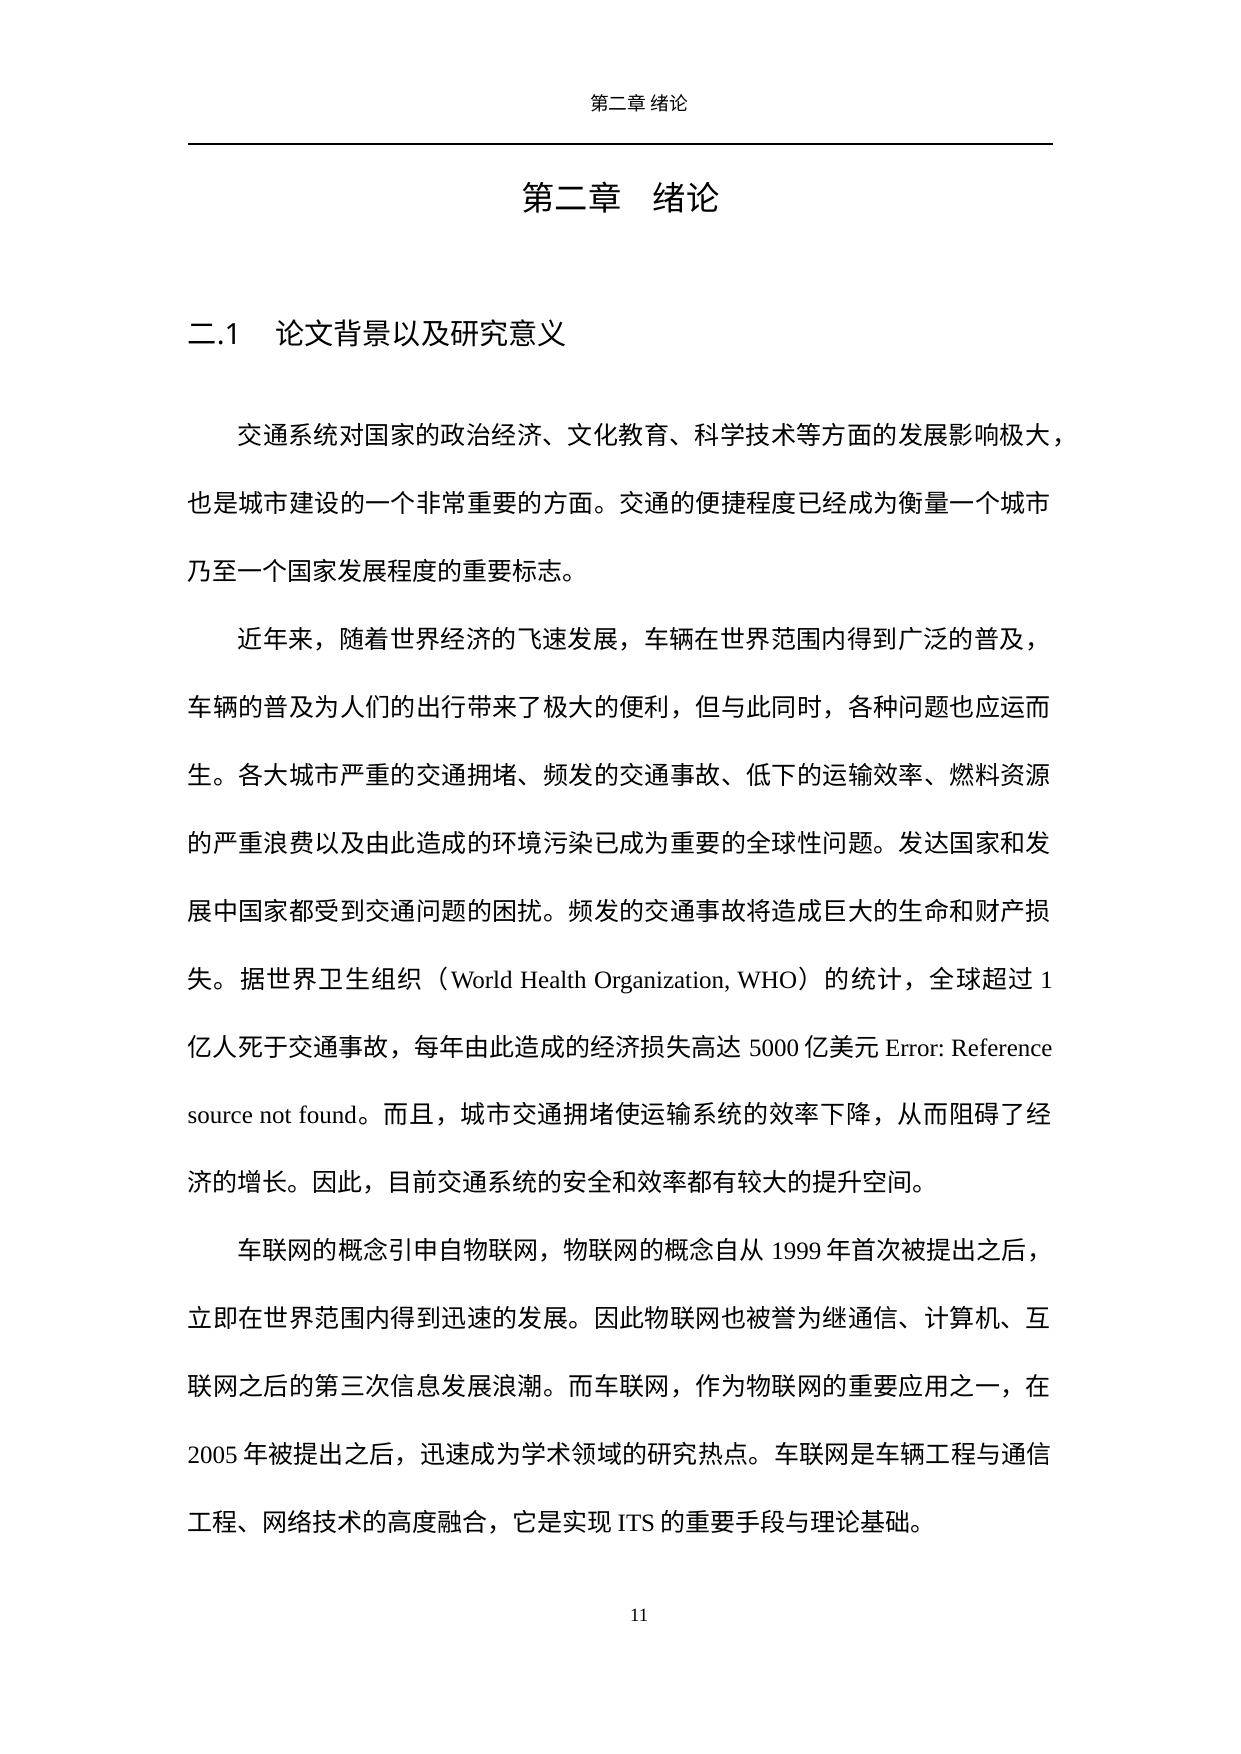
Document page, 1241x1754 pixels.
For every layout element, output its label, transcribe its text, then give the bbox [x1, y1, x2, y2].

text 车联网的概念引申自物联网，物联网的概念自从1999年首次被提出之后，立即在世界范围内得到迅速的发展。因此物联网也被誉为继通信、计算机、互联网之后的第三次信息发展浪潮。而车联网，作为物联网的重要应用之一，在2005年被提出之后，迅速成为学术领域的研究热点。车联网是车辆工程与通信工程、网络技术的高度融合，它是实现ITS的重要手段与理论基础。 [187, 1215, 1053, 1554]
subtitle 论文背景以及研究意义 [187, 298, 1053, 366]
text 交通系统对国家的政治经济、文化教育、科学技术等方面的发展影响极大，也是城市建设的一个非常重要的方面。交通的便捷程度已经成为衡量一个城市乃至一个国家发展程度的重要标志。 [187, 400, 1053, 604]
subtitle 绪论 [187, 162, 1053, 230]
